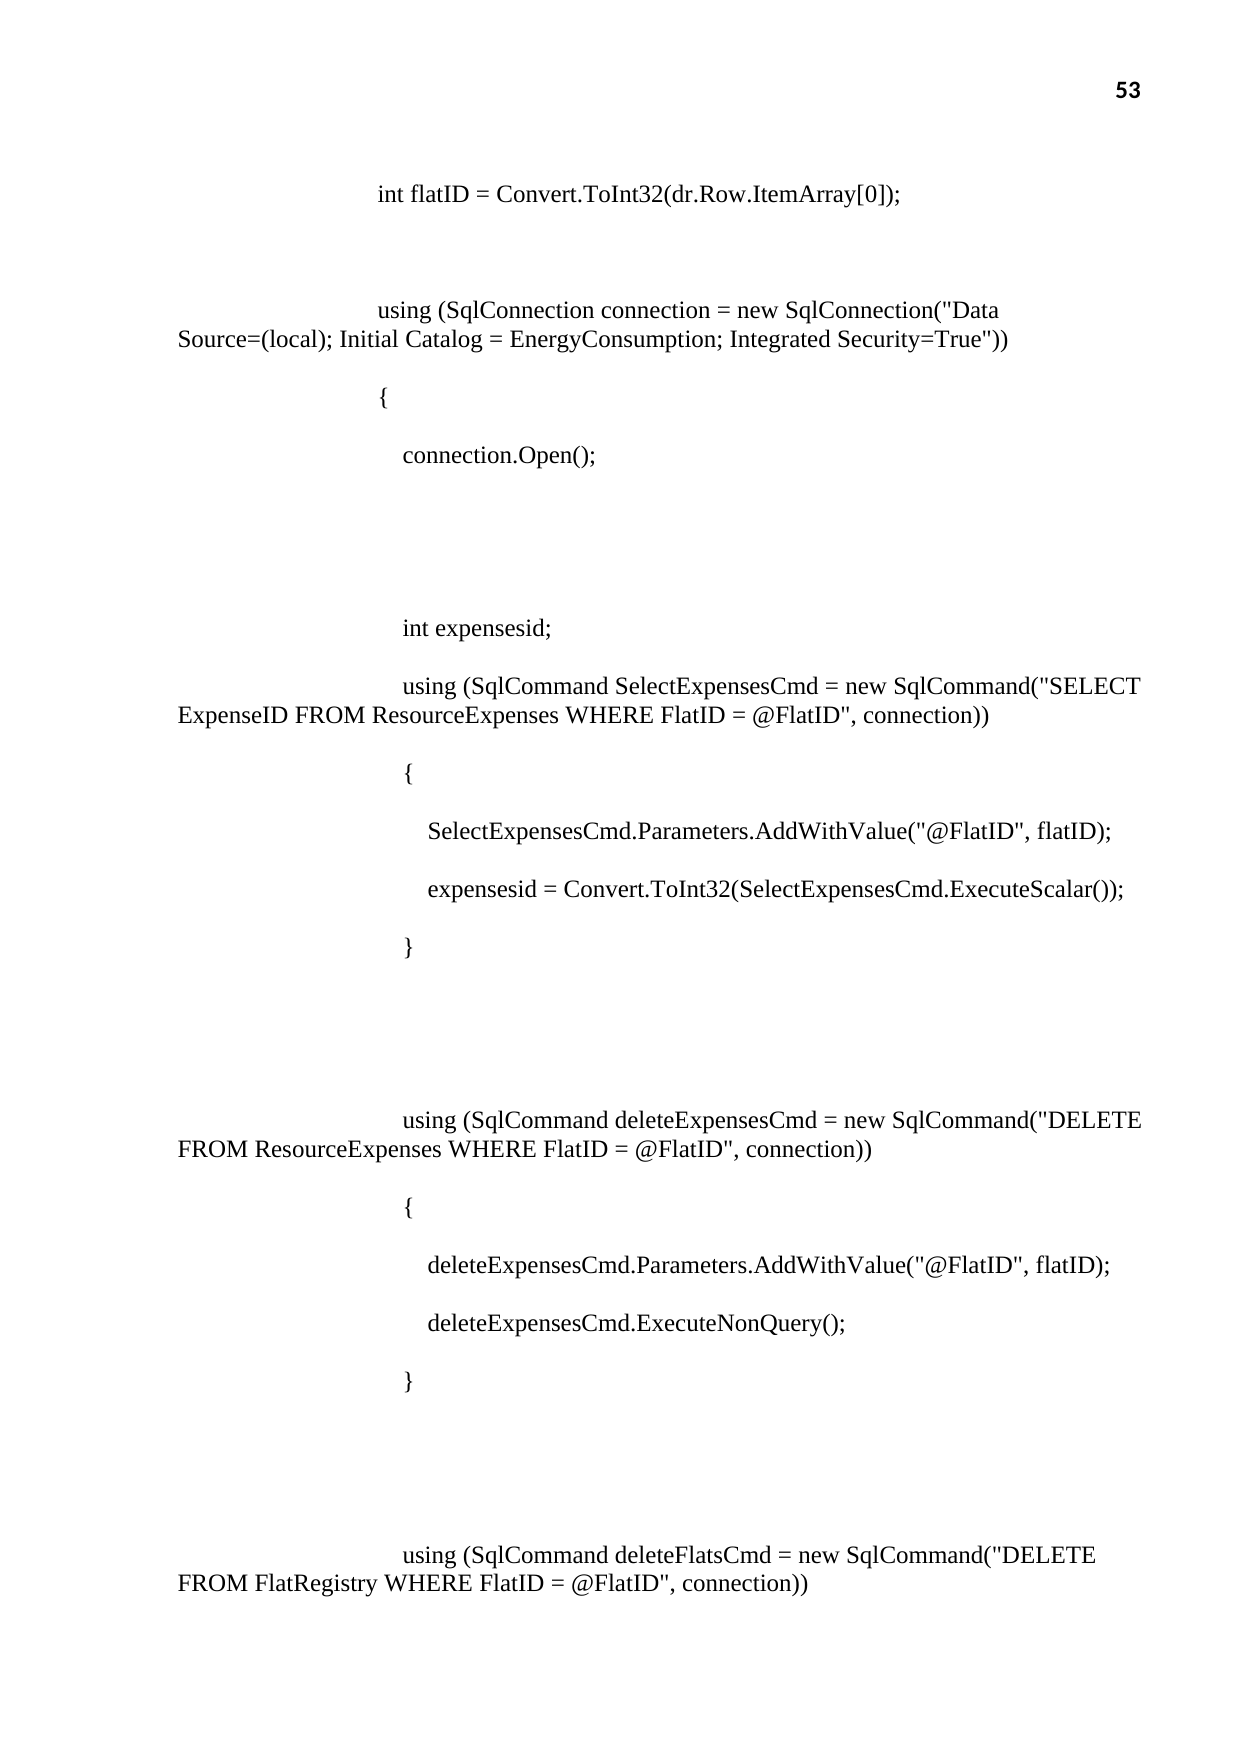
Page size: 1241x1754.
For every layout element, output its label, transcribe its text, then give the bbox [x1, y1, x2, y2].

text } [177, 932, 1152, 961]
text using (SqlCommand deleteFlatsCmd = new SqlCommand("DELETE FROM FlatRegistry WHERE FlatID = @FlatID", connection)) [177, 1540, 1152, 1597]
text { [177, 758, 1152, 787]
text int expensesid; [177, 613, 1152, 642]
text SelectExpensesCmd.Parameters.AddWithValue("@FlatID", flatID); [177, 816, 1152, 845]
text connection.Open(); [177, 440, 1152, 468]
text int flatID = Convert.ToInt32(dr.Row.ItemArray[0]); [177, 179, 1152, 208]
text using (SqlCommand deleteExpensesCmd = new SqlCommand("DELETE FROM ResourceExpenses WHERE FlatID = @FlatID", connection)) [177, 1106, 1152, 1163]
text using (SqlConnection connection = new SqlConnection("Data Source=(local); Initial Catalog = EnergyConsumption; Integrated Security=True")) [177, 295, 1152, 353]
text using (SqlCommand SelectExpensesCmd = new SqlCommand("SELECT ExpenseID FROM ResourceExpenses WHERE FlatID = @FlatID", connection)) [177, 671, 1152, 729]
text { [177, 382, 1152, 411]
text deleteExpensesCmd.ExecuteNonQuery(); [177, 1308, 1152, 1337]
text deleteExpensesCmd.Parameters.AddWithValue("@FlatID", flatID); [177, 1250, 1152, 1279]
text { [177, 1192, 1152, 1221]
text expensesid = Convert.ToInt32(SelectExpensesCmd.ExecuteScalar()); [177, 874, 1152, 903]
text } [177, 1366, 1152, 1395]
